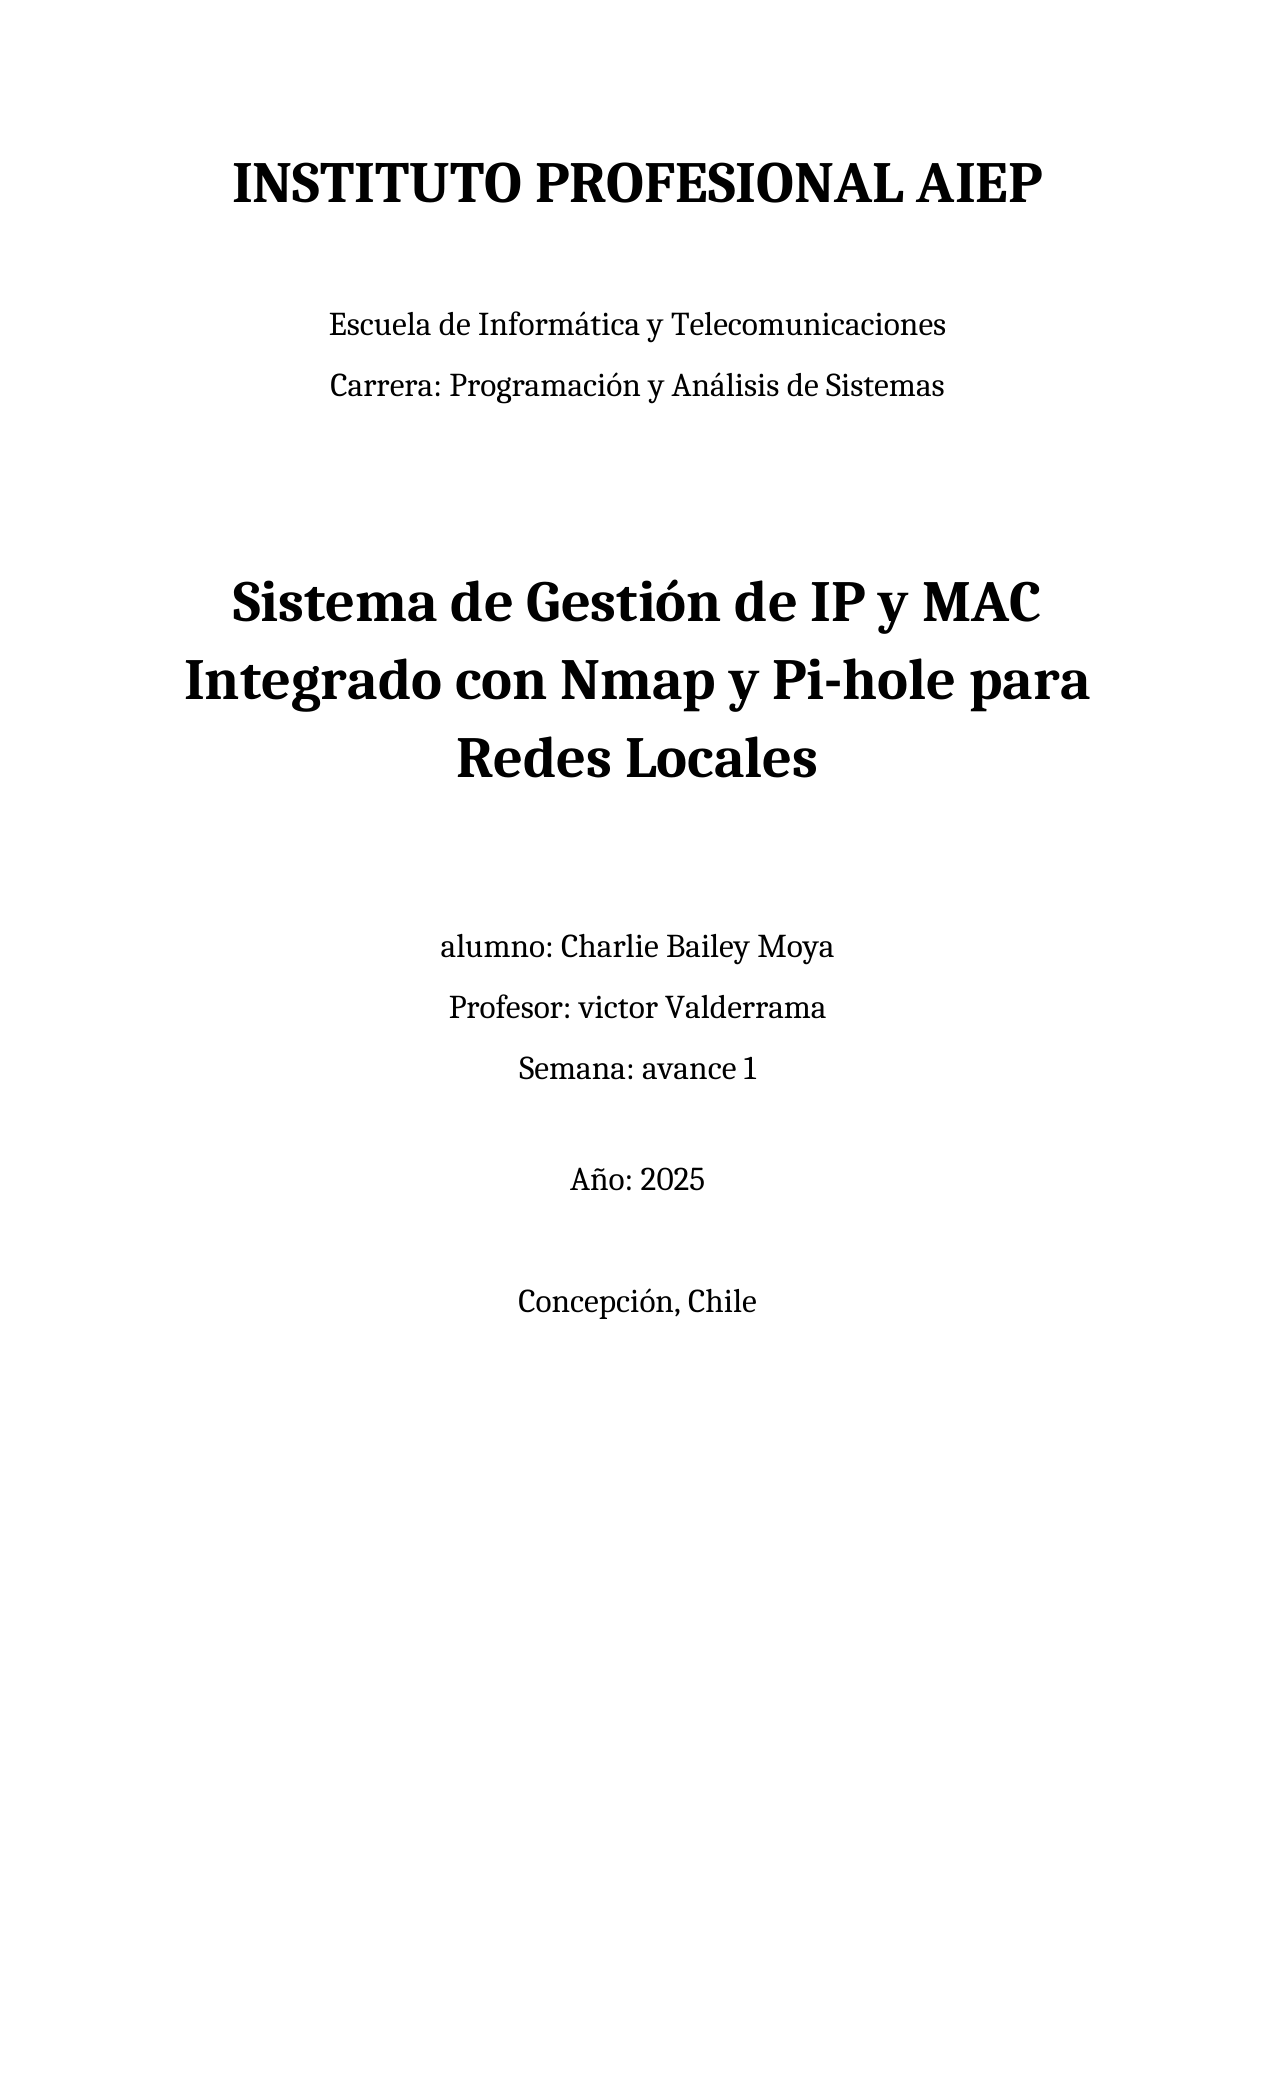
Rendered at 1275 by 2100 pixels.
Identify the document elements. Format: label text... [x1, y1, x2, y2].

text Carrera: Programación y Análisis de Sistemas [150, 367, 1125, 405]
text INSTITUTO PROFESIONAL AIEP [150, 150, 1125, 217]
text alumno: Charlie Bailey Moya [150, 928, 1125, 966]
text Escuela de Informática y Telecomunicaciones [150, 306, 1125, 344]
text Profesor: victor Valderrama [150, 989, 1125, 1027]
text Año: 2025 [150, 1161, 1125, 1199]
text Concepción, Chile [150, 1283, 1125, 1321]
text Sistema de Gestión de IP y MAC Integrado con Nmap y Pi-hole para Redes Locales [150, 569, 1125, 792]
text Semana: avance 1 [150, 1050, 1125, 1088]
